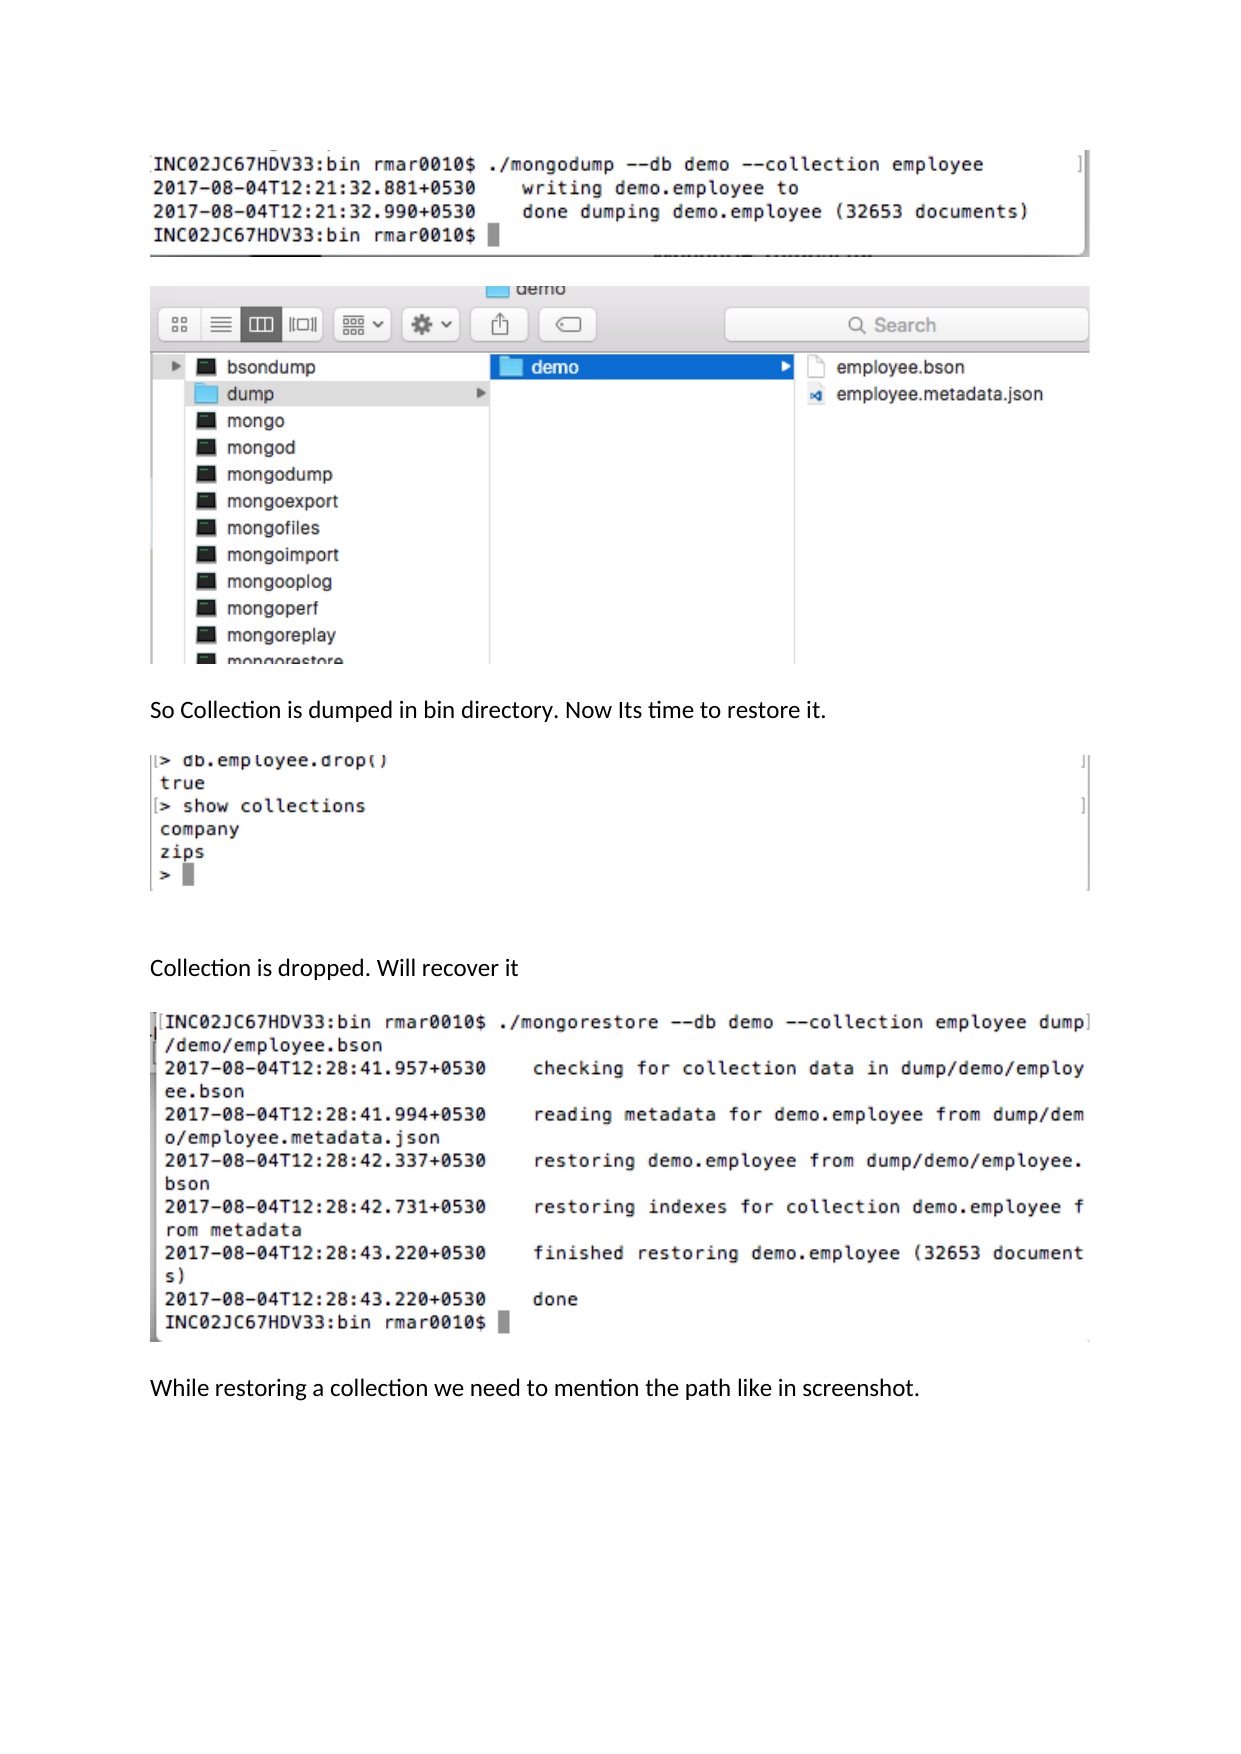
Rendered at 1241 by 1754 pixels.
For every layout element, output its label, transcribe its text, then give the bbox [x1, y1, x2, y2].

picture [150, 1012, 1090, 1342]
text While restoring a collection we need to mention the path like in screenshot. [150, 1373, 1090, 1403]
text So Collection is dumped in bin directory. Now Its time to restore it. [150, 694, 1090, 725]
picture [150, 755, 1090, 891]
picture [150, 286, 1090, 664]
text Collection is dropped. Will recover it [150, 952, 1090, 982]
picture [150, 150, 1090, 257]
